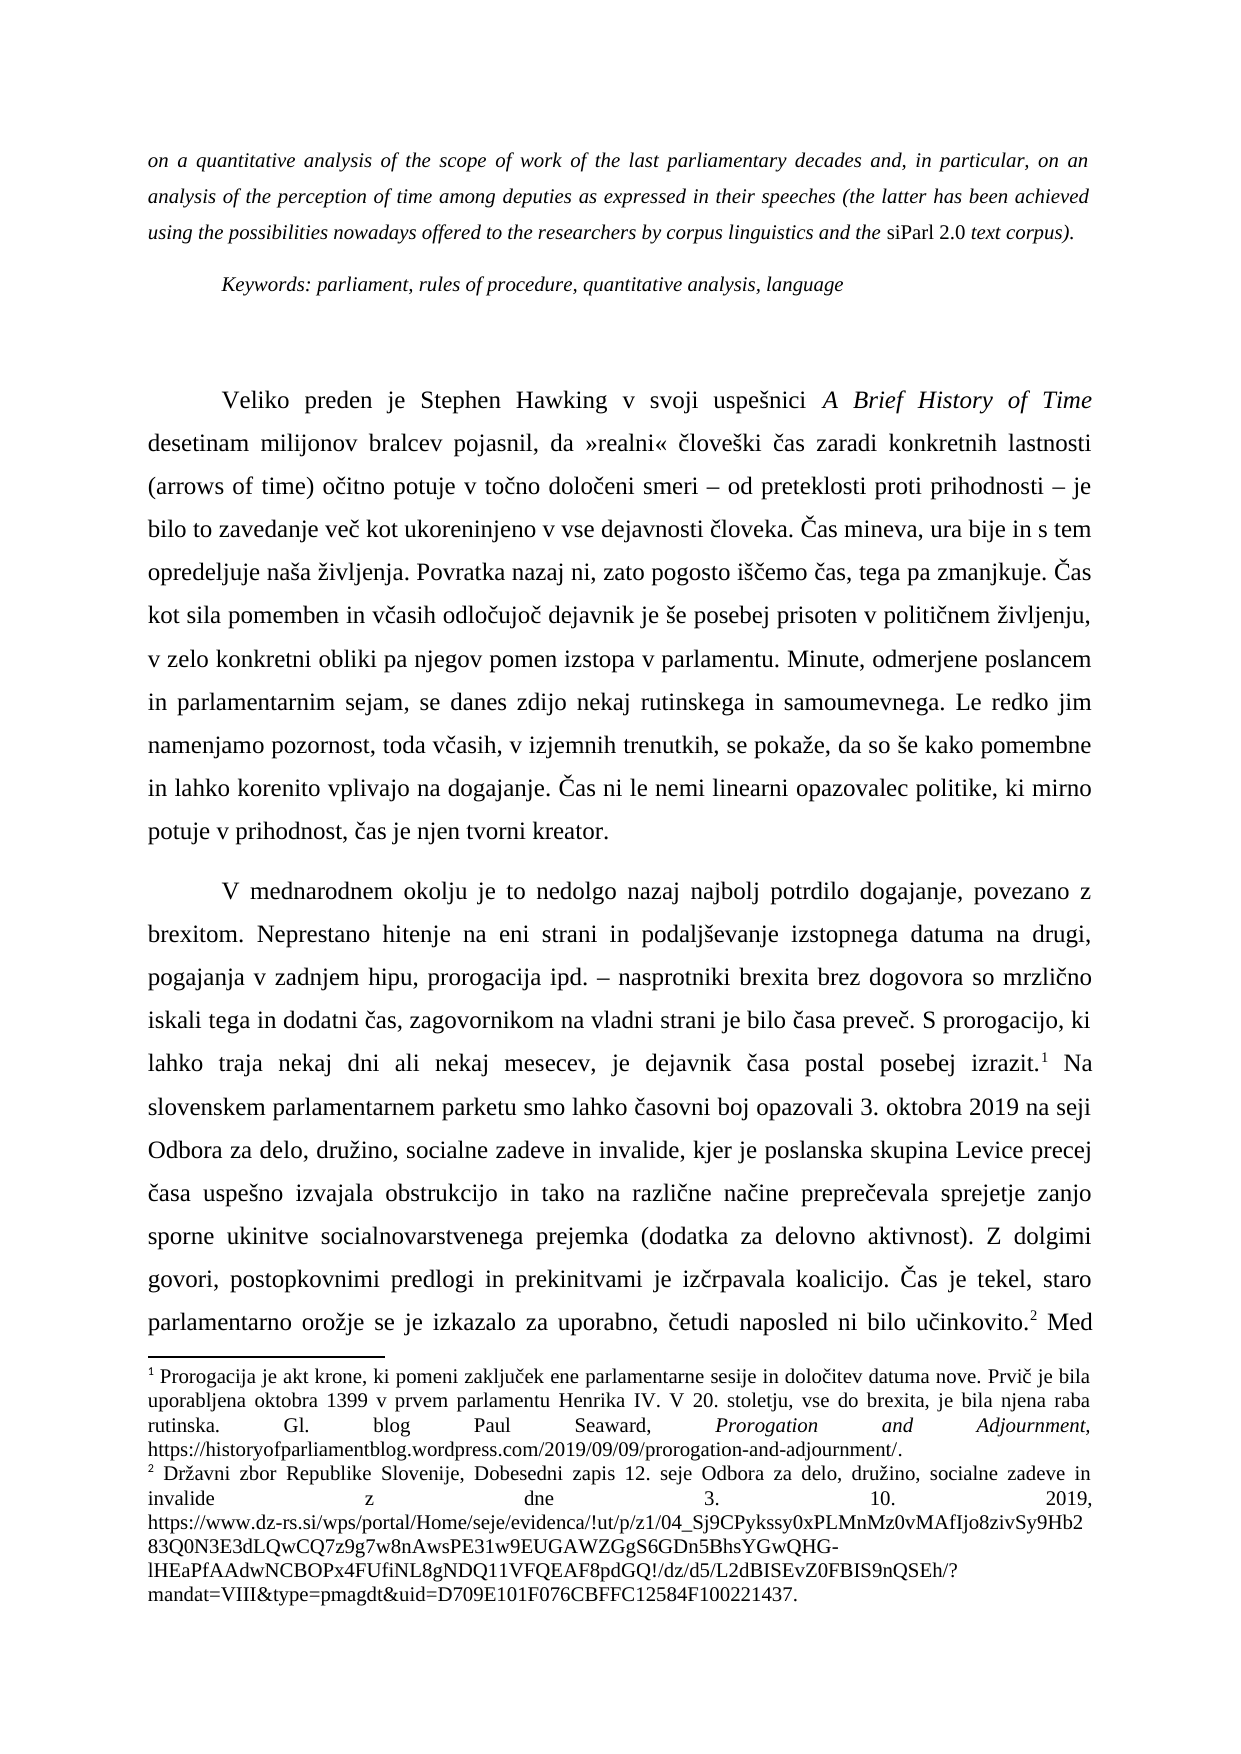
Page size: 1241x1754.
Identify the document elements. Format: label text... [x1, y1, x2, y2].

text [148, 876, 1093, 1336]
text Veliko preden je Stephen Hawking v svoji uspešnici A Brief History of Time desetinam milijonov bralcev pojasnil, da »realni« človeški čas zaradi konkretnih lastnosti (arrows of time) očitno potuje v točno določeni smeri – od preteklosti proti prihodnosti – je bilo to zavedanje več kot ukoreninjeno v vse dejavnosti človeka. Čas mineva, ura bije in s tem opredeljuje naša življenja. Povratka nazaj ni, zato pogosto iščemo čas, tega pa zmanjkuje. Čas kot sila pomemben in včasih odločujoč dejavnik je še posebej prisoten v političnem življenju, v zelo konkretni obliki pa njegov pomen izstopa v parlamentu. Minute, odmerjene poslancem in parlamentarnim sejam, se danes zdijo nekaj rutinskega in samoumevnega. Le redko jim namenjamo pozornost, toda včasih, v izjemnih trenutkih, se pokaže, da so še kako pomembne in lahko korenito vplivajo na dogajanje. Čas ni le nemi linearni opazovalec politike, ki mirno potuje v prihodnost, čas je njen tvorni kreator. [148, 385, 1093, 845]
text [148, 148, 1093, 244]
text Keywords: parliament, rules of procedure, quantitative analysis, language [148, 272, 1093, 296]
